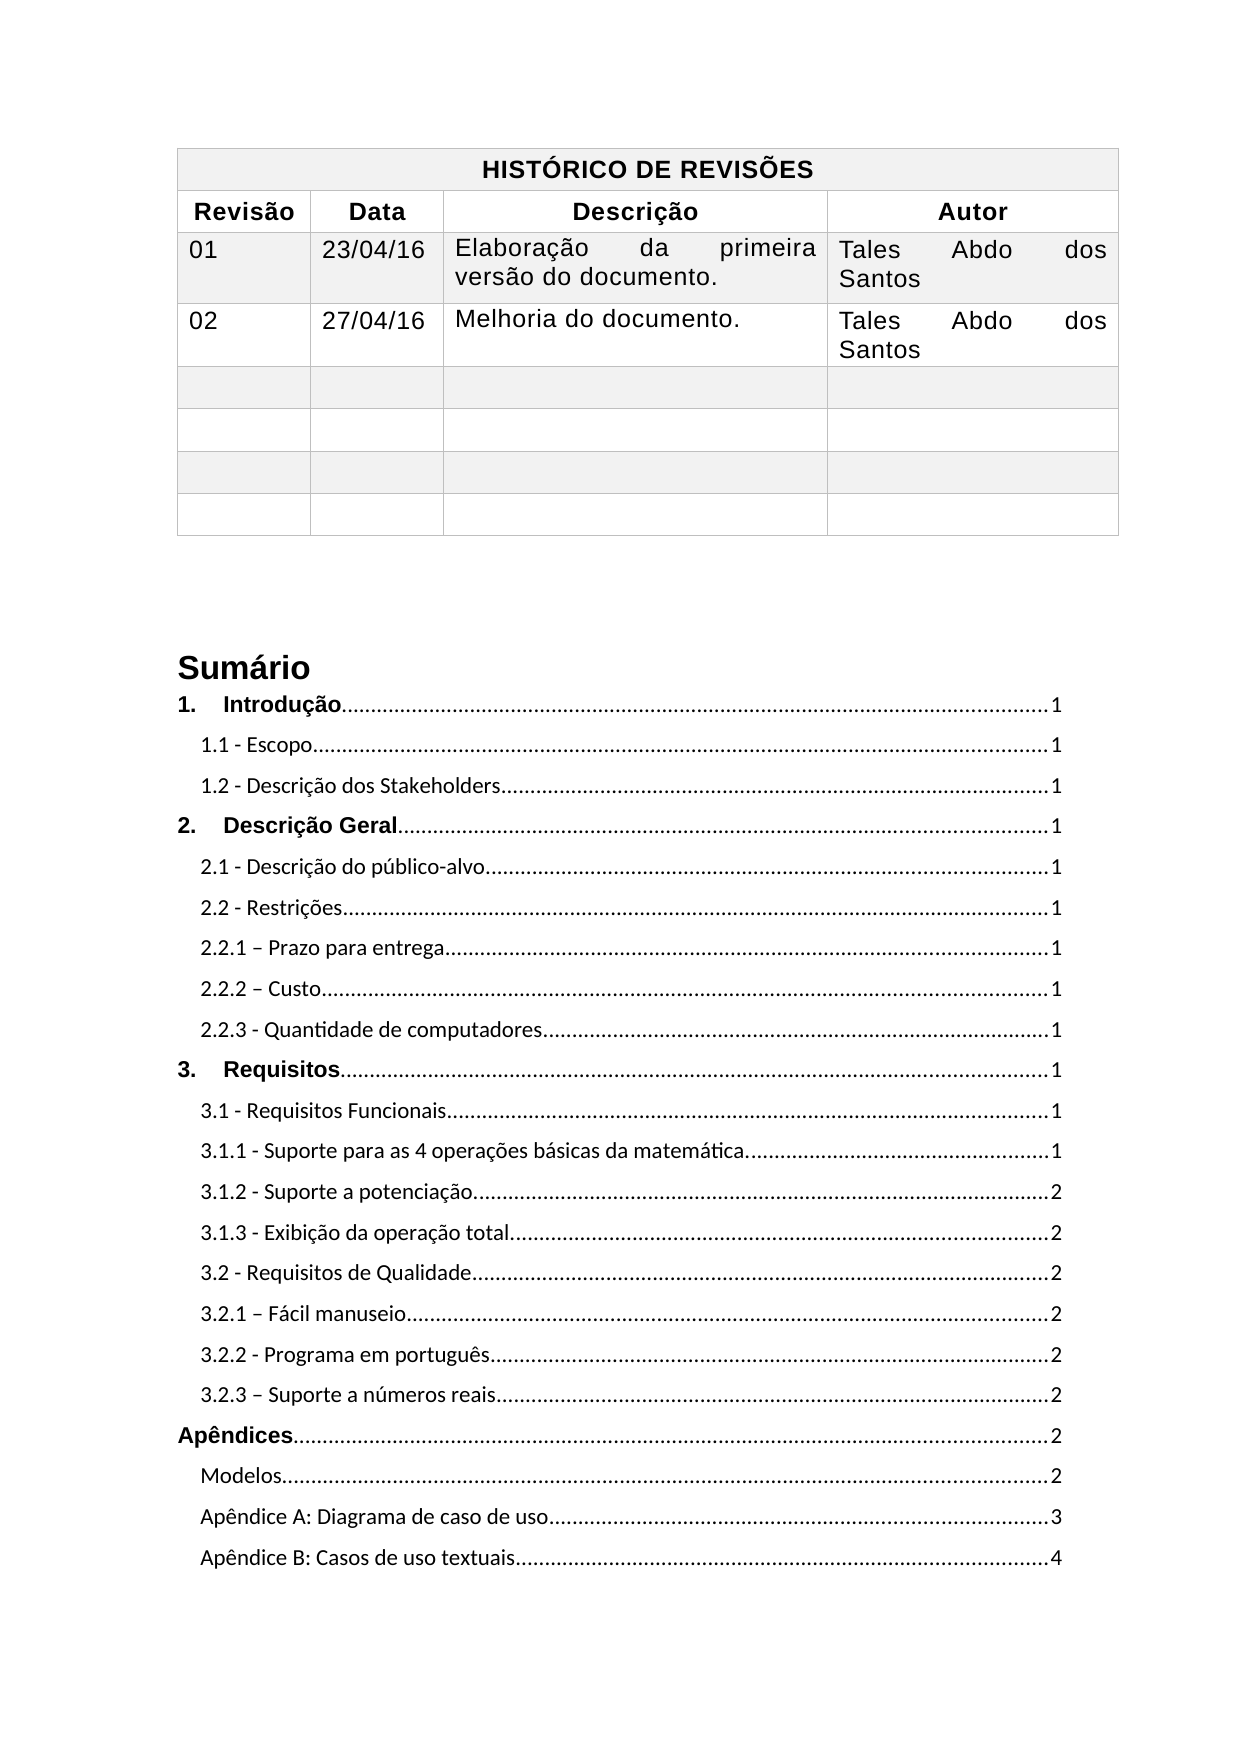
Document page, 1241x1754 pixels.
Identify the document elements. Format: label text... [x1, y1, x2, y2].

table_cell Autor [828, 191, 1118, 232]
table_cell [311, 494, 443, 535]
table_cell [178, 367, 310, 408]
table_cell 27/04/16 [311, 304, 443, 366]
table_cell [178, 409, 310, 451]
table_cell Data [311, 191, 443, 232]
table_cell [828, 494, 1118, 535]
table_cell [444, 409, 827, 451]
table_cell 01 [178, 233, 310, 303]
table_cell Melhoria do documento. [444, 304, 827, 366]
table_cell Tales Abdo dos Santos [828, 304, 1118, 366]
table_cell 02 [178, 304, 310, 366]
table_cell 23/04/16 [311, 233, 443, 303]
table_header HISTÓRICO DE REVISÕES [178, 149, 1118, 190]
table_cell [311, 367, 443, 408]
table_cell [444, 494, 827, 535]
table_cell [828, 367, 1118, 408]
table_cell Tales Abdo dos Santos [828, 233, 1118, 303]
table_cell Elaboração da primeira versão do documento. [444, 233, 827, 303]
table_cell [444, 367, 827, 408]
table_cell [178, 452, 310, 493]
table_cell [828, 409, 1118, 451]
table_cell Revisão [178, 191, 310, 232]
table_cell [444, 452, 827, 493]
table_cell [311, 452, 443, 493]
table_cell Descrição [444, 191, 827, 232]
table_cell [828, 452, 1118, 493]
table_cell [311, 409, 443, 451]
table_cell [178, 494, 310, 535]
